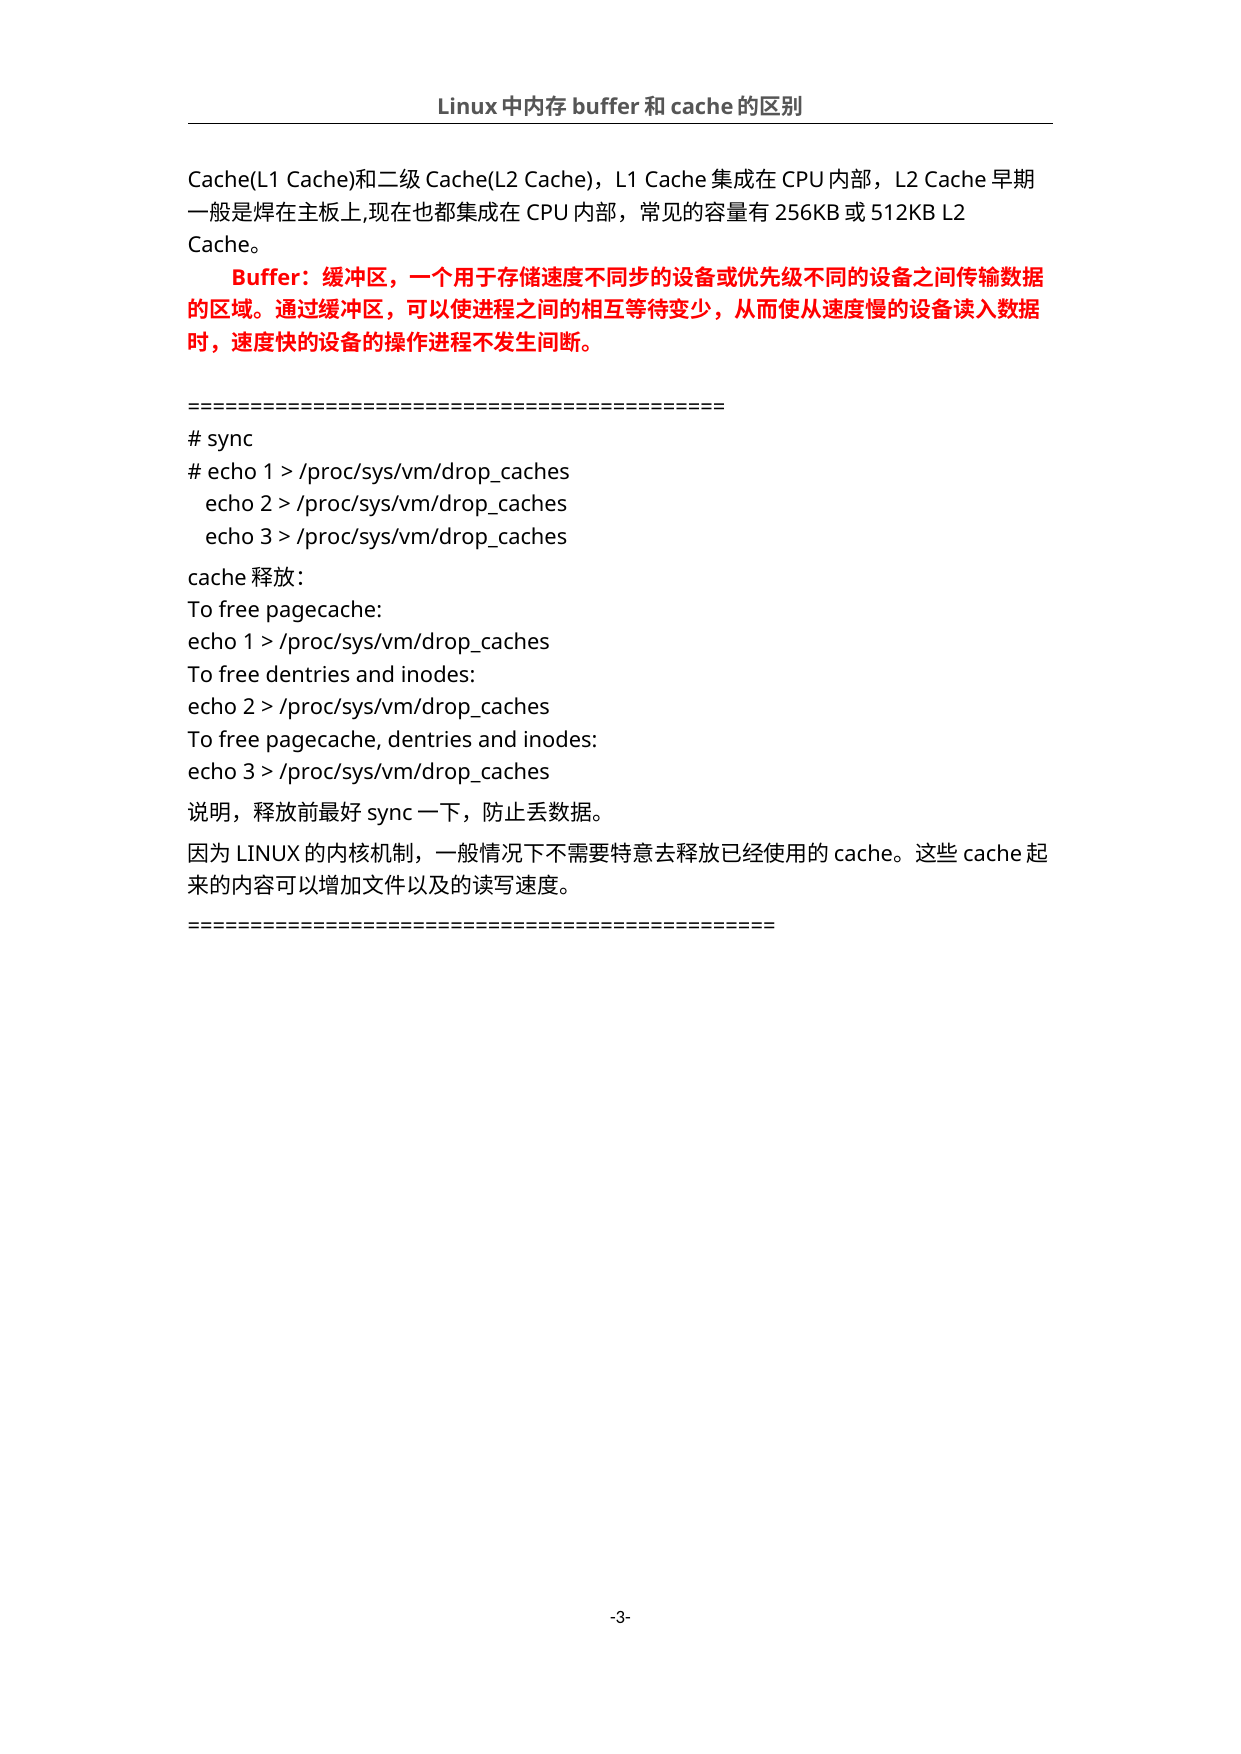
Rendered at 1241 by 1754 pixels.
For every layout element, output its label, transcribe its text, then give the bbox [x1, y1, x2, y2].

text =============================================== [187, 908, 1053, 941]
text # sync # echo 1 > /proc/sys/vm/drop_caches echo 2 > /proc/sys/vm/drop_caches echo 3 > /proc/sys/vm/drop_caches [187, 422, 1053, 552]
text 因为LINUX的内核机制，一般情况下不需要特意去释放已经使用的cache。这些cache起来的内容可以增加文件以及的读写速度。 [187, 835, 1053, 900]
text 说明，释放前最好sync一下，防止丢数据。 [187, 795, 1053, 828]
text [187, 162, 1053, 259]
text cache释放： To free pagecache: echo 1 > /proc/sys/vm/drop_caches To free dentries and inodes: echo 2 > /proc/sys/vm/drop_caches To free pagecache, dentries and inodes: echo 3 > /proc/sys/vm/drop_caches [187, 560, 1053, 787]
text =========================================== [187, 389, 1053, 422]
text Buffer：缓冲区，一个用于存储速度不同步的设备或优先级不同的设备之间传输数据的区域。通过缓冲区，可以使进程之间的相互等待变少，从而使从速度慢的设备读入数据时，速度快的设备的操作进程不发生间断。 [187, 259, 1053, 357]
